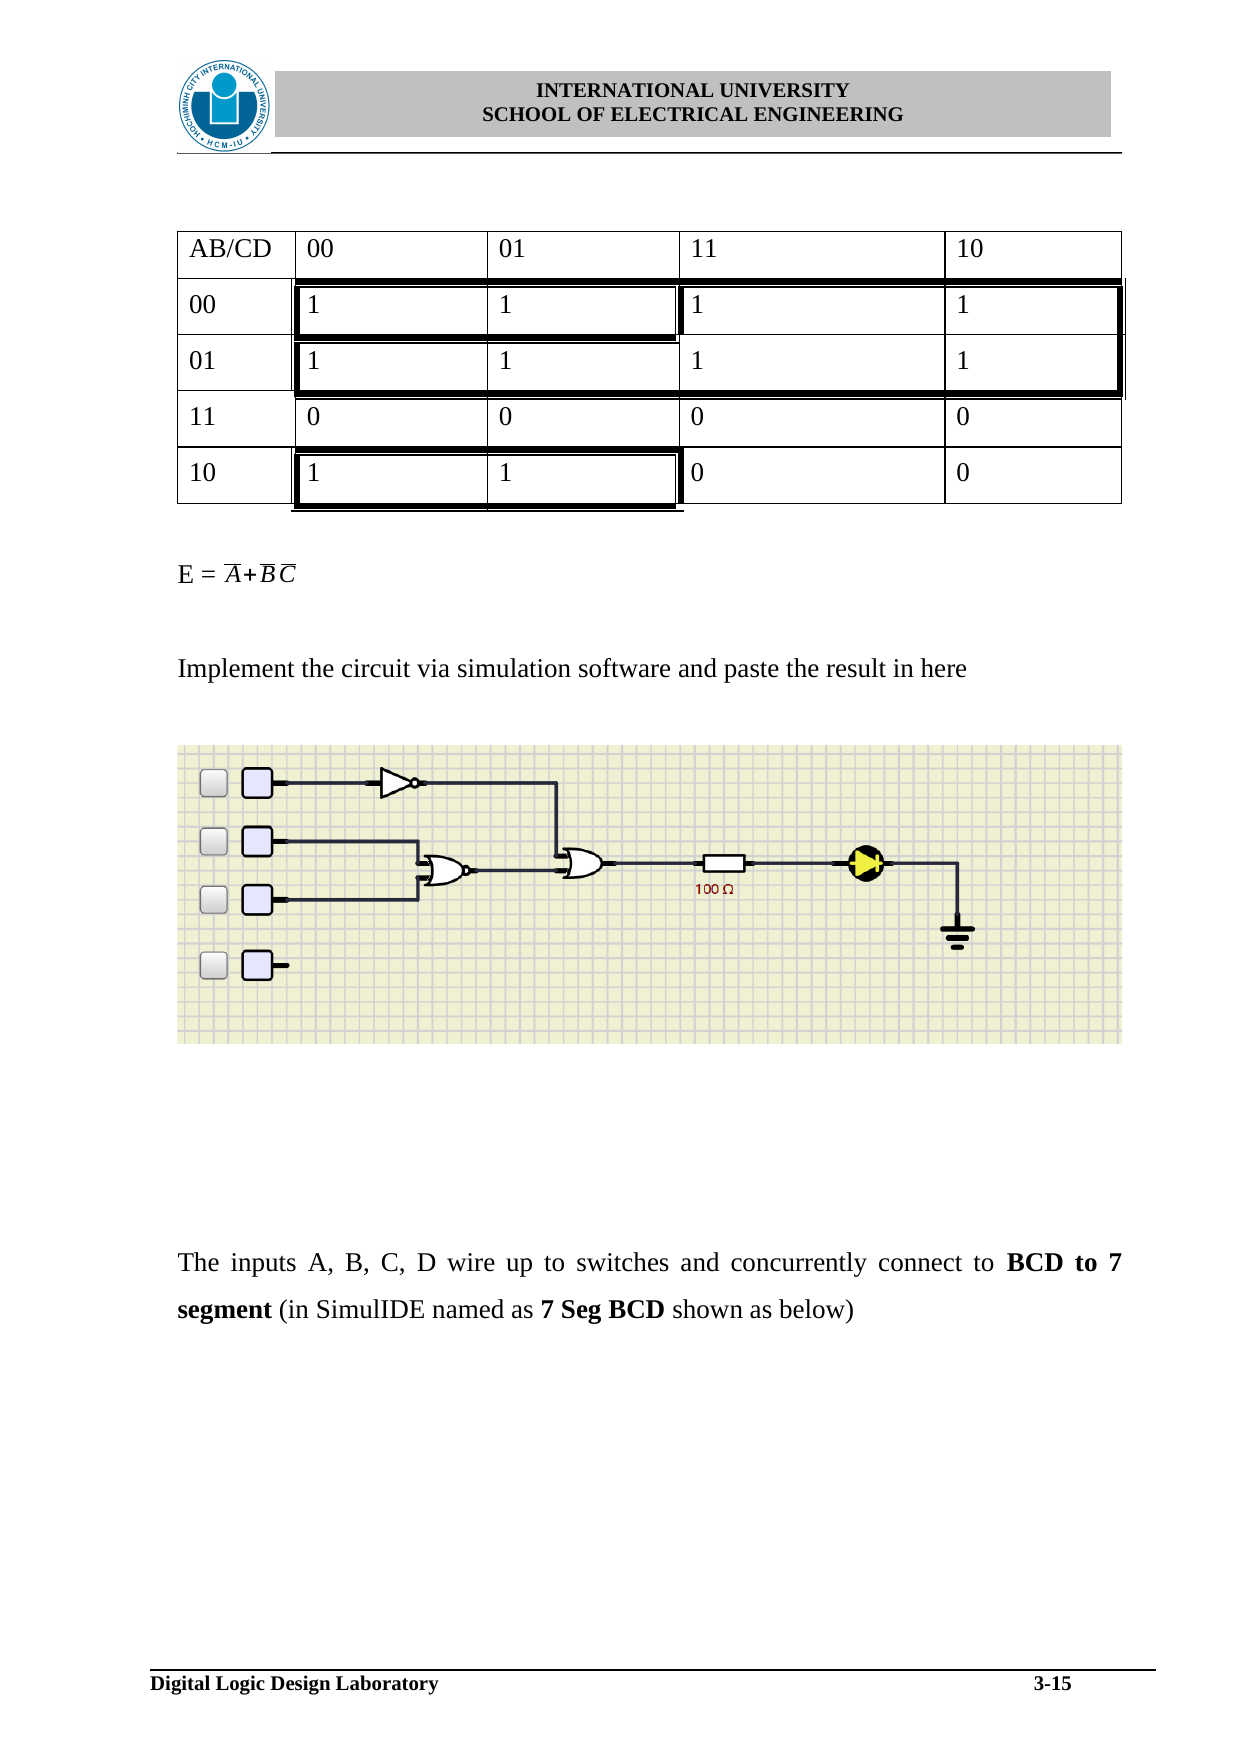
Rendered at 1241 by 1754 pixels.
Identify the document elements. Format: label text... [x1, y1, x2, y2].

table_cell 1 [946, 335, 1117, 390]
table_cell 1 [300, 344, 487, 390]
table_cell 0 [488, 400, 679, 446]
table_cell 0 [946, 400, 1121, 446]
table_cell 0 [680, 400, 944, 446]
table_cell 0 [946, 448, 1121, 502]
picture [177, 59, 271, 153]
table_cell 1 [488, 344, 679, 390]
table_header 11 [680, 232, 944, 278]
table_cell 0 [684, 448, 944, 502]
table_cell 1 [488, 456, 675, 502]
table_cell 1 [946, 288, 1117, 334]
table_header 01 [488, 232, 679, 278]
table_cell 1 [300, 288, 487, 334]
table_cell 10 [178, 448, 291, 502]
table_cell 01 [178, 335, 291, 390]
table_cell 1 [680, 335, 944, 390]
table_cell 00 [178, 279, 291, 334]
table_cell 0 [296, 400, 487, 446]
text Implement the circuit via simulation software and paste the result in here [177, 652, 1122, 683]
picture [177, 745, 1123, 1044]
table_header 00 [296, 232, 487, 278]
text The inputs A, B, C, D wire up to switches and concurrently connect to BCD to 7 segment (in SimulIDE named as 7 Seg BCD shown as below) [177, 1246, 1122, 1324]
table_cell 1 [300, 456, 487, 502]
table_cell 1 [684, 288, 944, 334]
table_header AB/CD [178, 232, 295, 278]
table_cell 11 [178, 391, 295, 446]
table_cell 1 [488, 288, 675, 334]
table_header 10 [946, 232, 1121, 278]
text E = [177, 558, 1122, 590]
